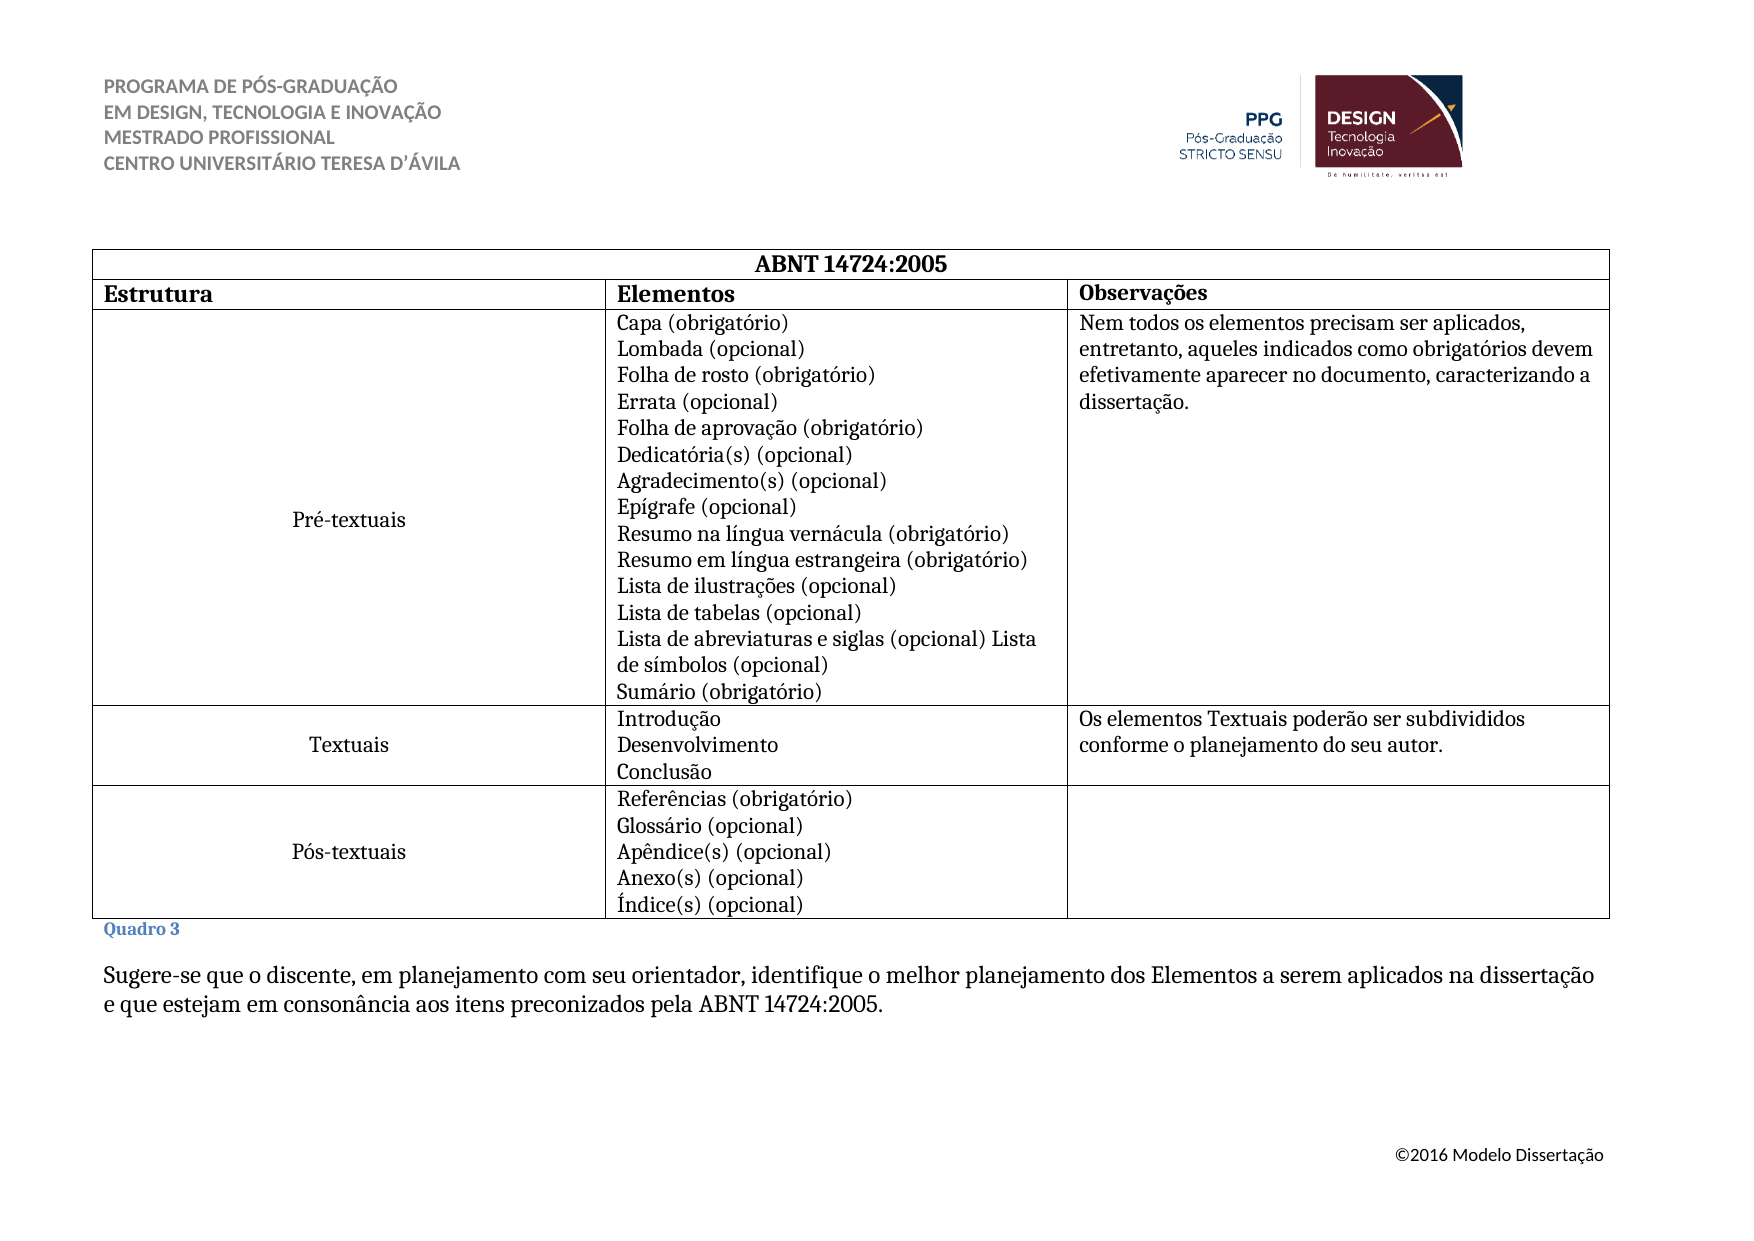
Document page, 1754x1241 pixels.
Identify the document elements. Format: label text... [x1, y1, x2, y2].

table_cell Estrutura [93, 280, 605, 308]
table_cell Os elementos Textuais poderão ser subdivididos conforme o planejamento do seu autor. [1068, 706, 1609, 785]
table_cell Pós-textuais [93, 786, 605, 918]
table_cell [1068, 786, 1609, 918]
table_cell Capa (obrigatório) Lombada (opcional) Folha de rosto (obrigatório) Errata (opcional) Folha de aprovação (obrigatório) Dedicatória(s) (opcional) Agradecimento(s) (opcional) Epígrafe (opcional) Resumo na língua vernácula (obrigatório) Resumo em língua estrangeira (obrigatório) Lista de ilustrações (opcional) Lista de tabelas (opcional) Lista de abreviaturas e siglas (opcional) Lista de símbolos (opcional) Sumário (obrigatório) [606, 310, 1067, 705]
table_cell Nem todos os elementos precisam ser aplicados, entretanto, aqueles indicados como obrigatórios devem efetivamente aparecer no documento, caracterizando a dissertação. [1068, 310, 1609, 705]
table_cell Elementos [606, 280, 1067, 308]
picture [1178, 73, 1464, 180]
table_cell Textuais [93, 706, 605, 785]
table_cell Pré-textuais [93, 310, 605, 705]
text Sugere-se que o discente, em planejamento com seu orientador, identifique o melhor planejamento dos Elementos a serem aplicados na dissertação e que estejam em consonância aos itens preconizados pela ABNT 14724:2005. [103, 961, 1604, 1019]
table_cell Observações [1068, 280, 1609, 308]
table_header ABNT 14724:2005 [93, 250, 1609, 279]
table_cell Referências (obrigatório) Glossário (opcional) Apêndice(s) (opcional) Anexo(s) (opcional) Índice(s) (opcional) [606, 786, 1067, 918]
table_cell Introdução Desenvolvimento Conclusão [606, 706, 1067, 785]
